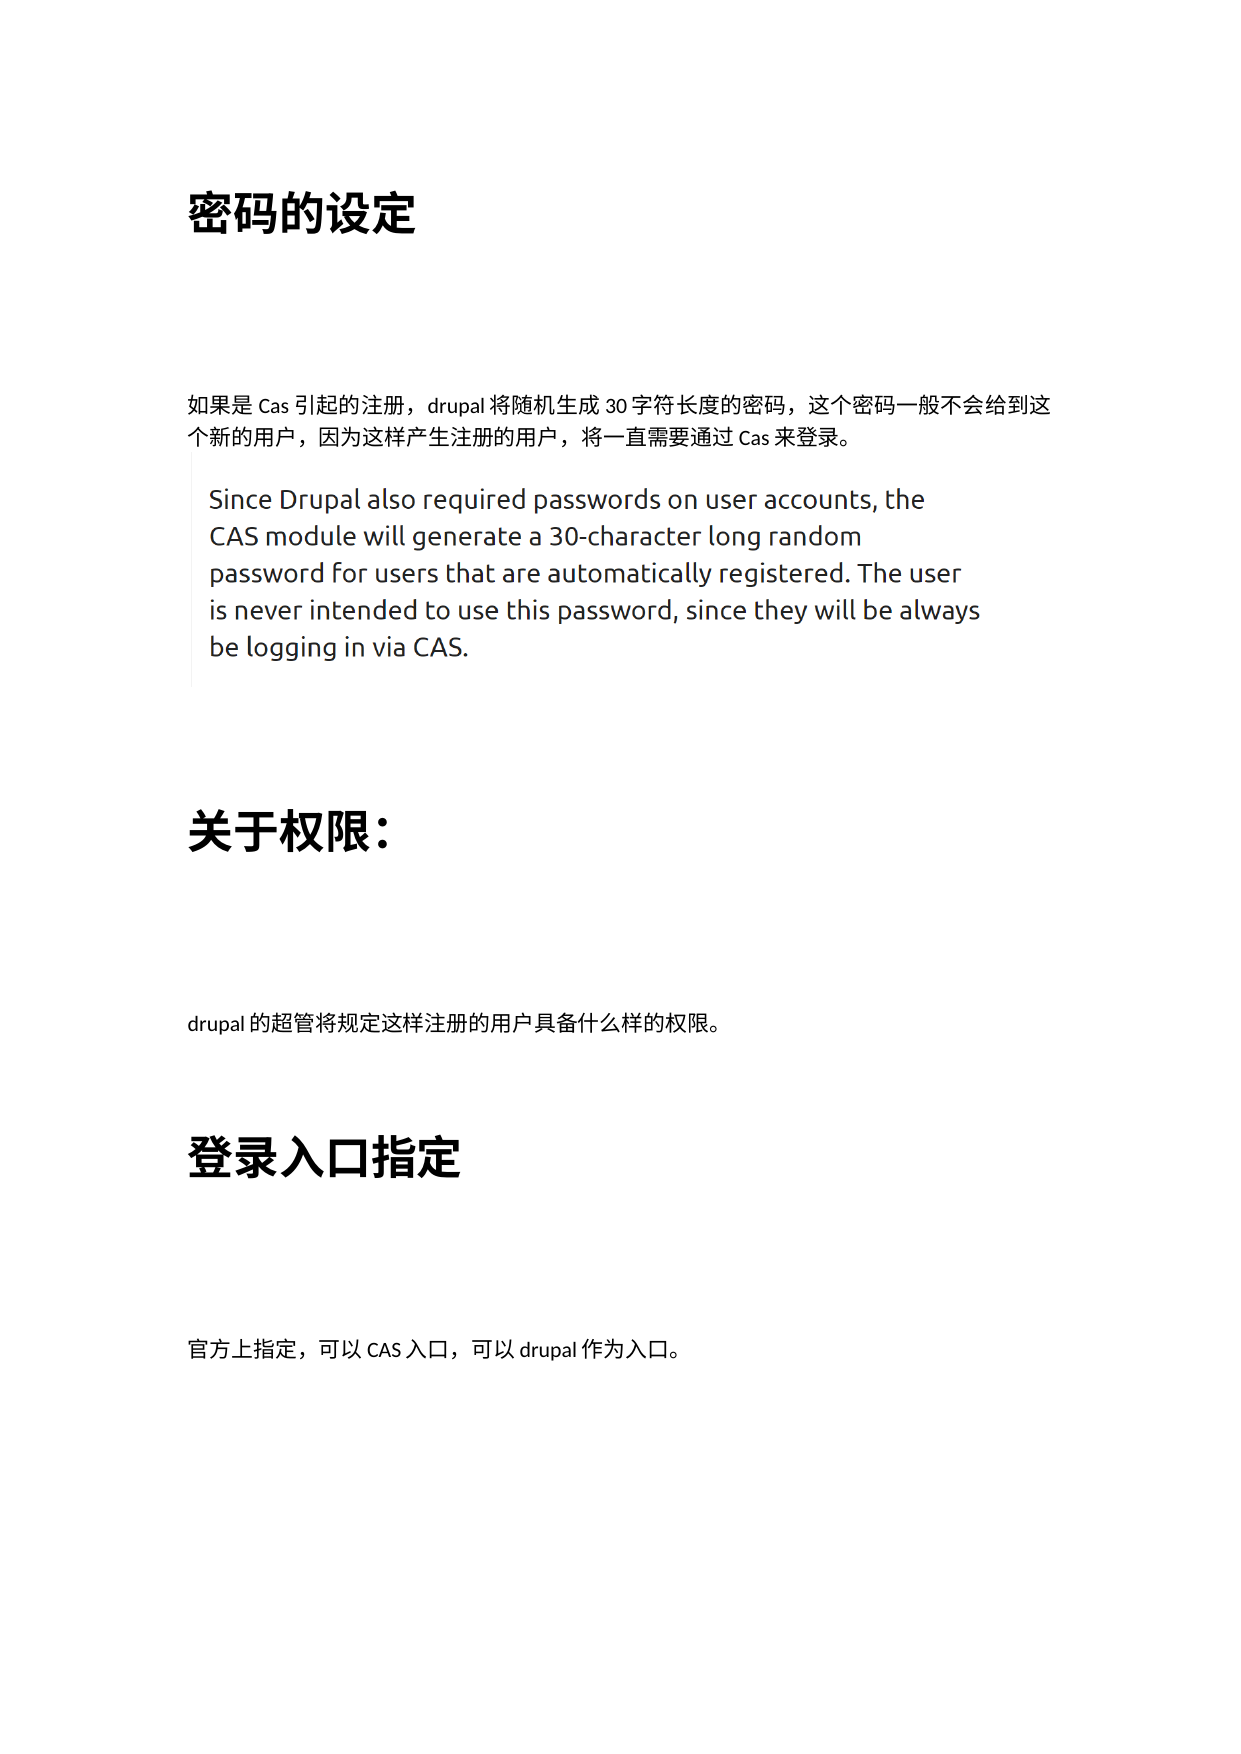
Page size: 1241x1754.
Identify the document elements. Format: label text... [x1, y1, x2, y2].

subtitle 登录入口指定 [187, 1106, 1053, 1204]
text 官方上指定，可以CAS入口，可以drupal作为入口。 [187, 1332, 1053, 1364]
subtitle 关于权限： [187, 780, 1053, 878]
subtitle 密码的设定 [187, 162, 1053, 259]
text drupal的超管将规定这样注册的用户具备什么样的权限。 [187, 1006, 1053, 1038]
picture [187, 452, 1053, 687]
text 如果是Cas 引起的注册，drupal将随机生成30字符长度的密码，这个密码一般不会给到这个新的用户，因为这样产生注册的用户，将一直需要通过Cas来登录。 [187, 387, 1053, 452]
